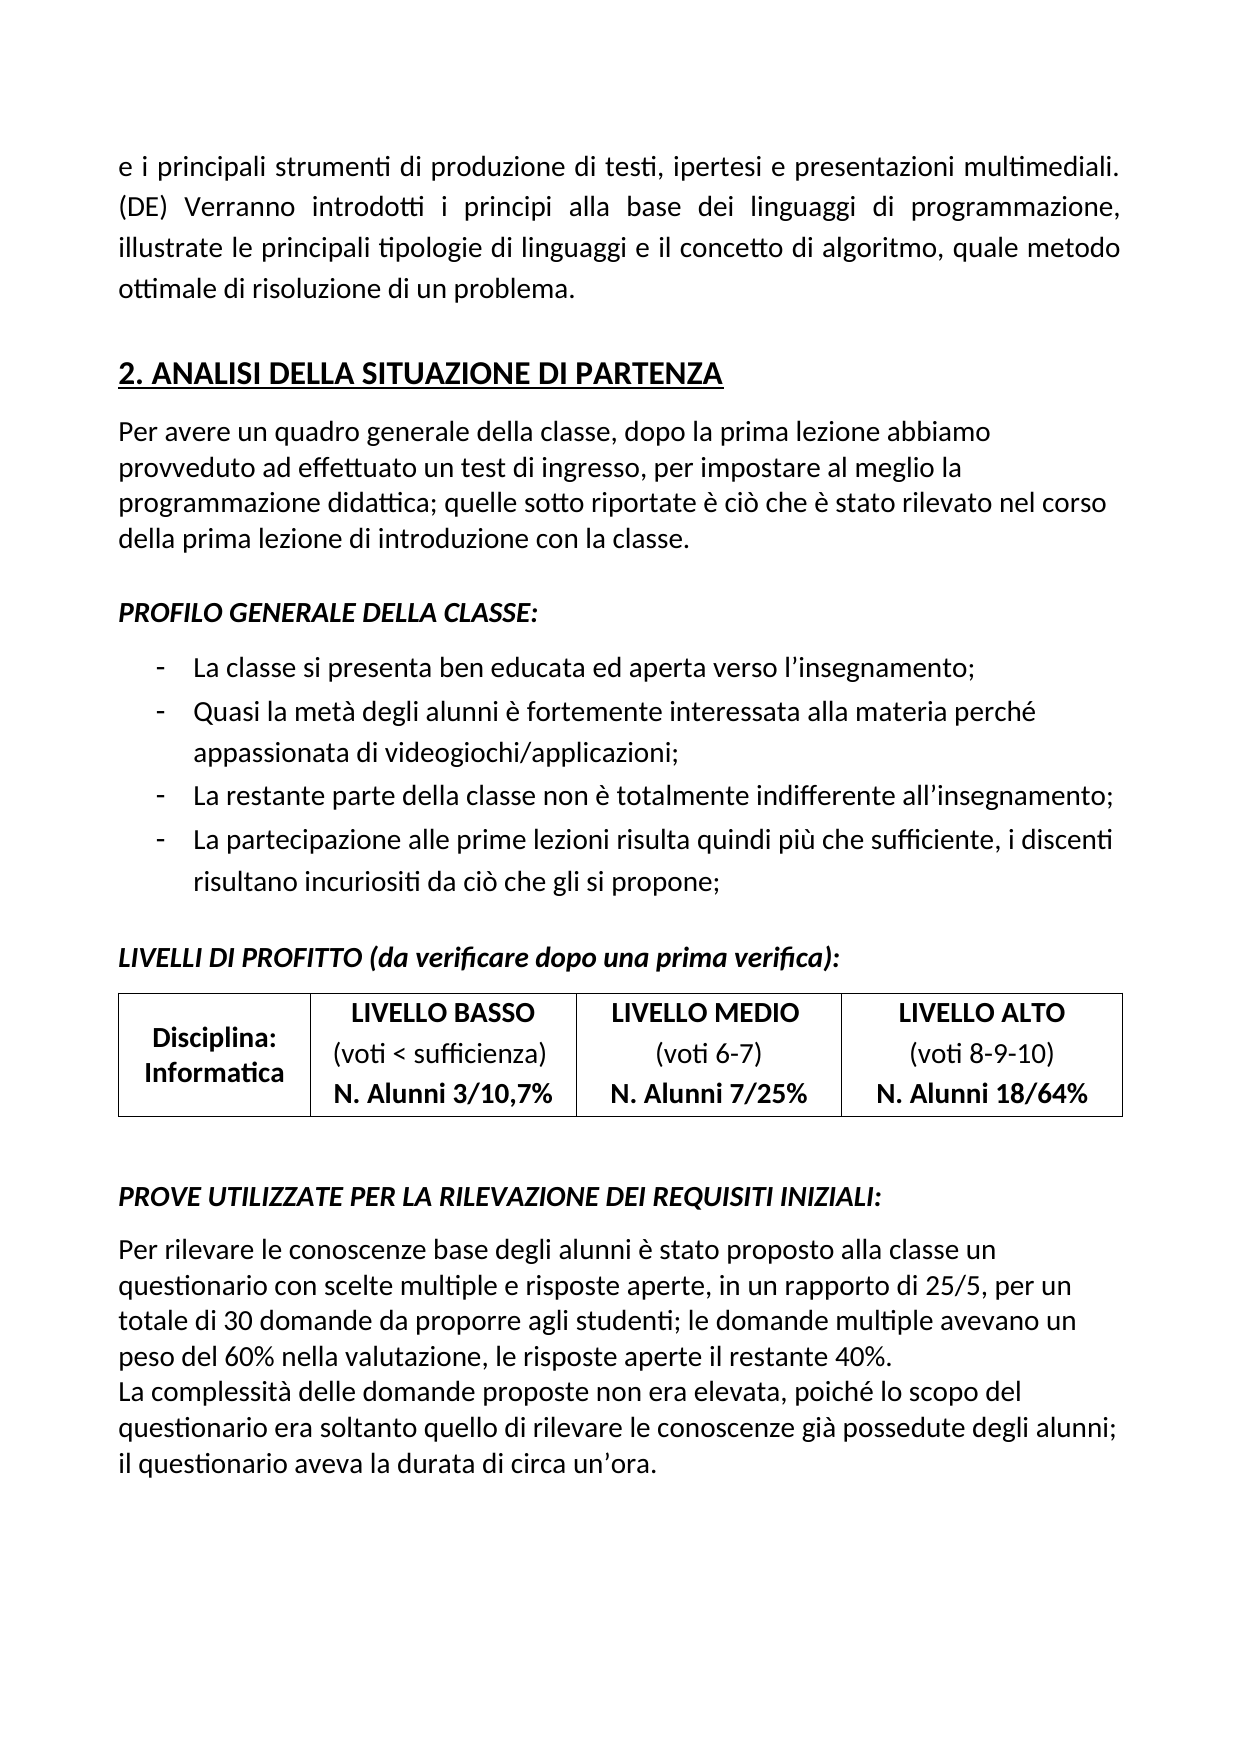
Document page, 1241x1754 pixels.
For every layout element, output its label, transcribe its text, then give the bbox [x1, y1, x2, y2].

text Per rilevare le conoscenze base degli alunni è stato proposto alla classe un questionario con scelte multiple e risposte aperte, in un rapporto di 25/5, per un totale di 30 domande da proporre agli studenti; le domande multiple avevano un peso del 60% nella valutazione, le risposte aperte il restante 40%. [118, 1231, 1122, 1373]
text LIVELLI DI PROFITTO (da verificare dopo una prima verifica): [118, 939, 1122, 975]
list La restante parte della classe non è totalmente indifferente all’insegnamento; [156, 776, 1122, 814]
table_header LIVELLO MEDIO (voti 6-7) N. Alunni 7/25% [577, 994, 841, 1116]
table_header LIVELLO ALTO (voti 8-9-10) N. Alunni 18/64% [842, 994, 1122, 1116]
list La classe si presenta ben educata ed aperta verso l’insegnamento; [156, 647, 1122, 686]
table_header Disciplina: Informatica [119, 994, 310, 1116]
table_header LIVELLO BASSO (voti < sufficienza) N. Alunni 3/10,7% [311, 994, 576, 1116]
text La complessità delle domande proposte non era elevata, poiché lo scopo del questionario era soltanto quello di rilevare le conoscenze già possedute degli alunni; il questionario aveva la durata di circa un’ora. [118, 1373, 1122, 1480]
text 2. ANALISI DELLA SITUAZIONE DI PARTENZA [118, 352, 1122, 393]
text PROFILO GENERALE DELLA CLASSE: [118, 594, 1122, 629]
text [118, 148, 1122, 306]
text PROVE UTILIZZATE PER LA RILEVAZIONE DEI REQUISITI INIZIALI: [118, 1178, 1122, 1213]
list Quasi la metà degli alunni è fortemente interessata alla materia perché appassionata di videogiochi/applicazioni; [156, 691, 1122, 770]
text Per avere un quadro generale della classe, dopo la prima lezione abbiamo provveduto ad effettuato un test di ingresso, per impostare al meglio la programmazione didattica; quelle sotto riportate è ciò che è stato rilevato nel corso della prima lezione di introduzione con la classe. [118, 413, 1122, 556]
list La partecipazione alle prime lezioni risulta quindi più che sufficiente, i discenti risultano incuriositi da ciò che gli si propone; [156, 819, 1122, 898]
